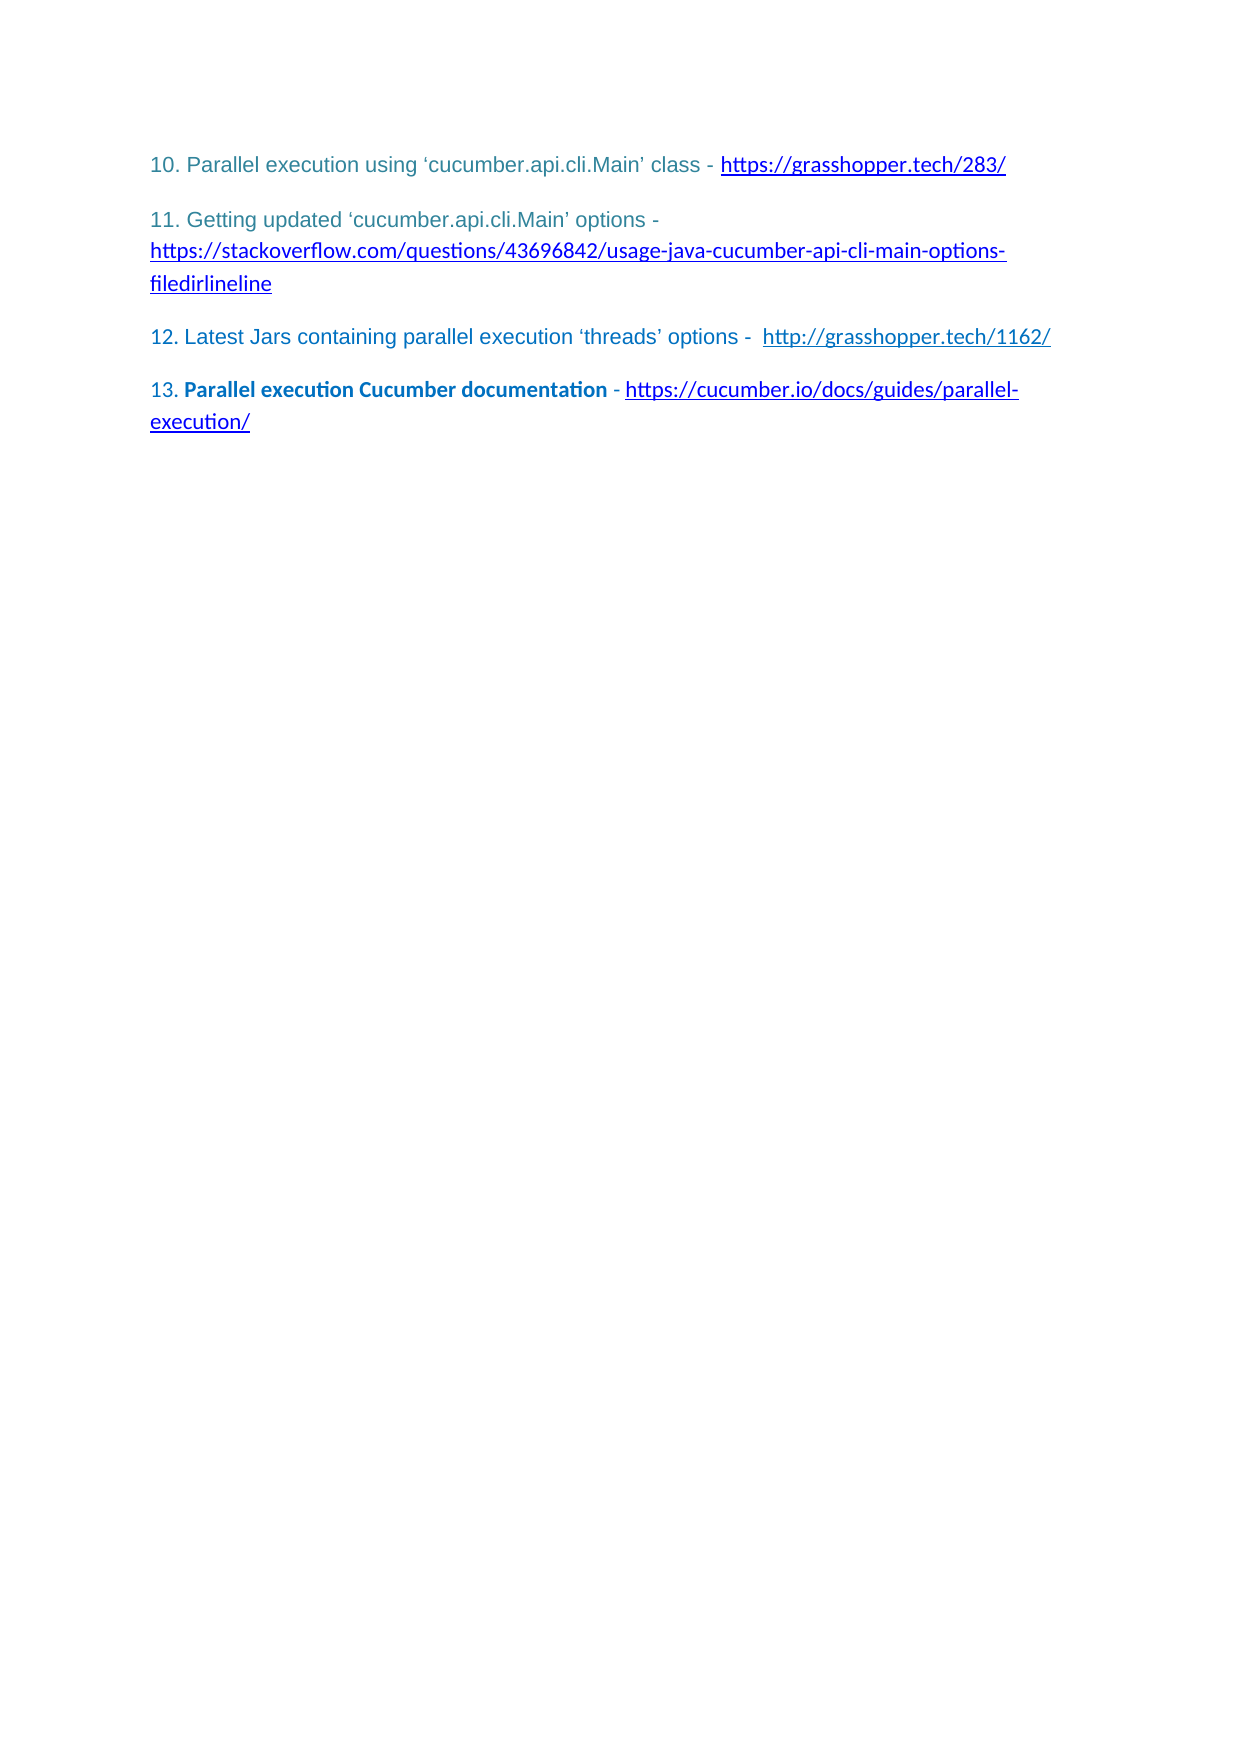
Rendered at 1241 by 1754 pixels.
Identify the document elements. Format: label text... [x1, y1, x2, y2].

text 11. Getting updated ‘cucumber.api.cli.Main’ options - https://stackoverflow.com/questions/43696842/usage-java-cucumber-api-cli-main-options-filedirlineline [150, 207, 1090, 297]
text 12. Latest Jars containing parallel execution ‘threads’ options - http://grasshopper.tech/1162/ [150, 322, 1090, 350]
subtitle 10. Parallel execution using ‘cucumber.api.cli.Main’ class - https://grasshopper.tech/283/ [150, 150, 1090, 178]
text 13. Parallel execution Cucumber documentation - https://cucumber.io/docs/guides/parallel-execution/ [150, 375, 1090, 435]
